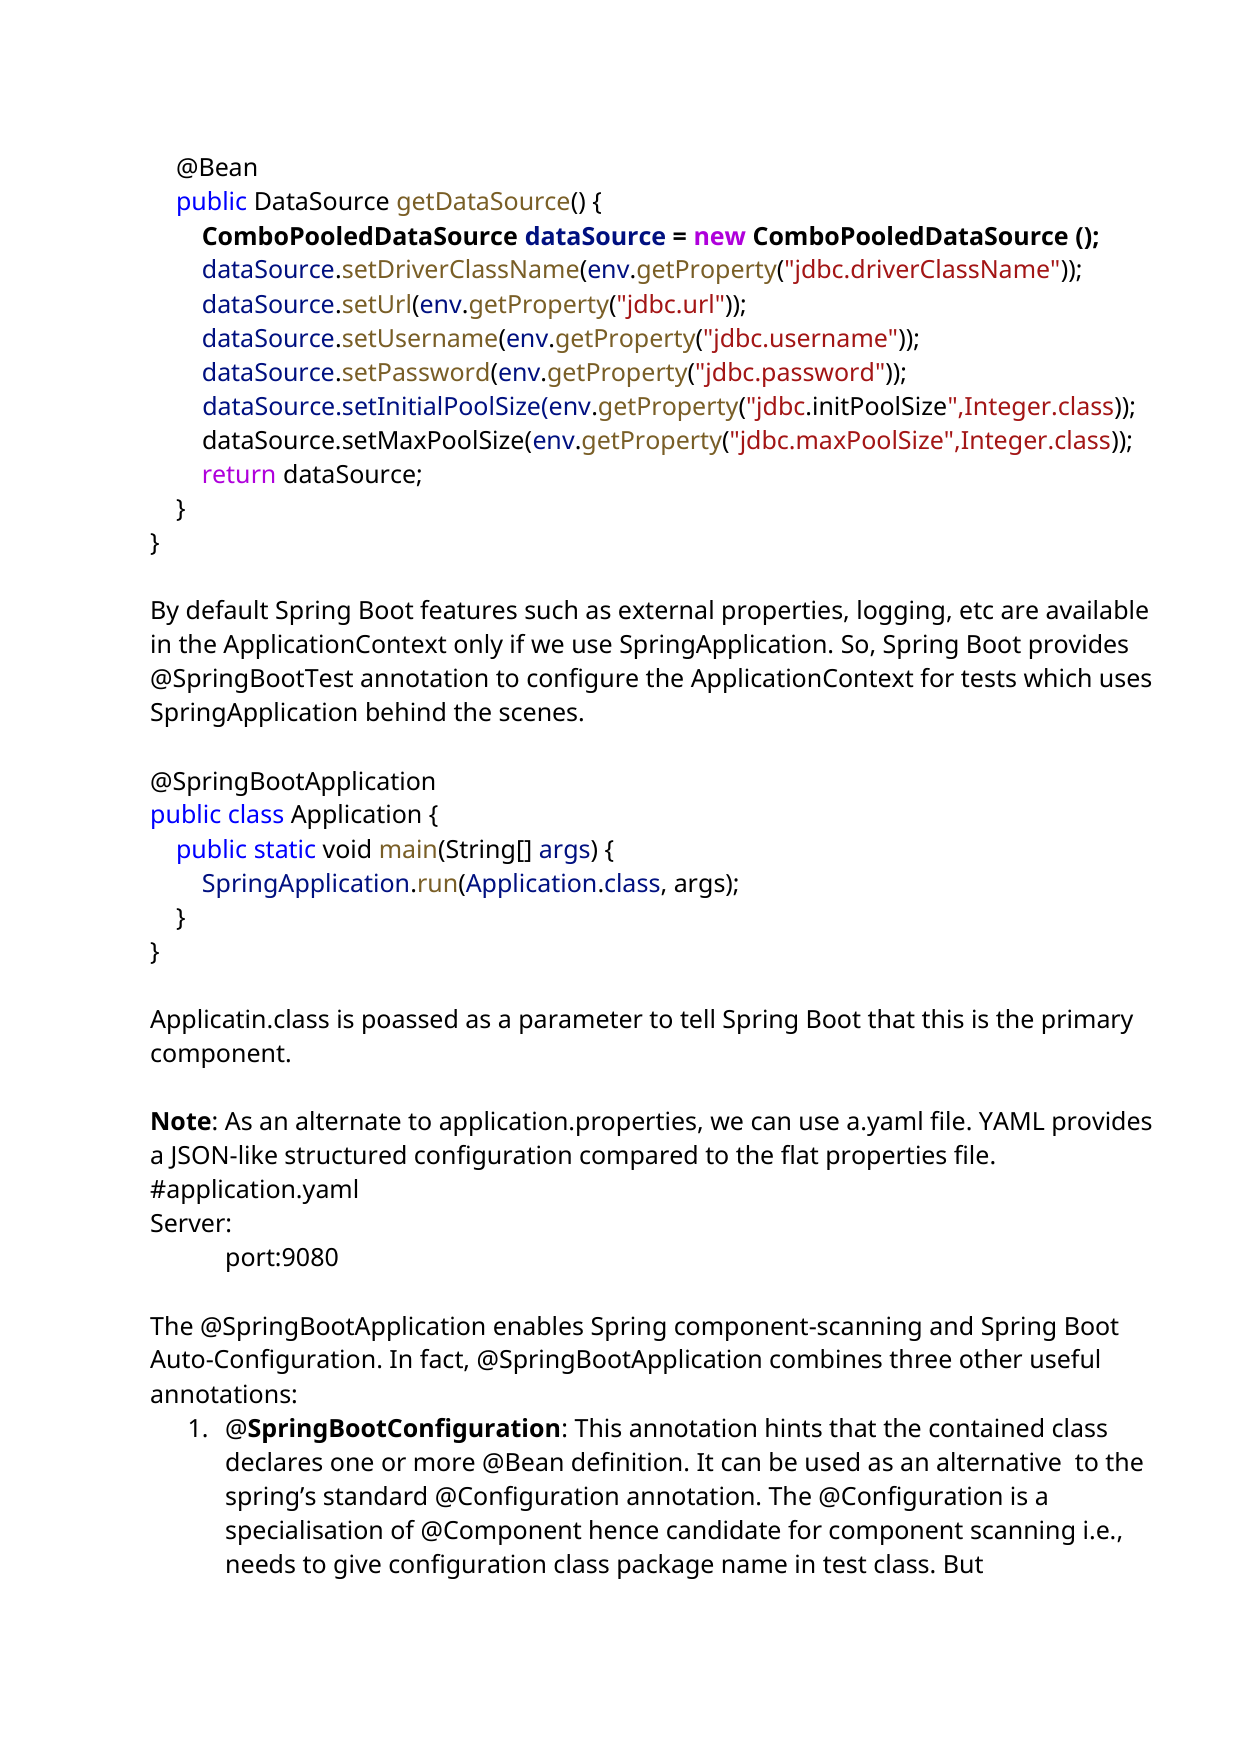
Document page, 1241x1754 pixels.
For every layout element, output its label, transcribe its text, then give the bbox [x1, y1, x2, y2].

text By default Spring Boot features such as external properties, logging, etc are available in the ApplicationContext only if we use SpringApplication. So, Spring Boot provides @SpringBootTest annotation to configure the ApplicationContext for tests which uses SpringApplication behind the scenes. [150, 593, 1155, 729]
text dataSource.setInitialPoolSize(env.getProperty("jdbc.initPoolSize",Integer.class)); [150, 388, 1155, 422]
text @Bean [150, 150, 1155, 184]
text } [150, 491, 1155, 525]
text ComboPooledDataSource dataSource = new ComboPooledDataSource (); [150, 218, 1155, 252]
text } [150, 899, 1155, 933]
text dataSource.setUsername(env.getProperty("jdbc.username")); [150, 320, 1155, 354]
text SpringApplication.run(Application.class, args); [150, 865, 1155, 899]
text port:9080 [150, 1240, 1155, 1274]
text #application.yaml [150, 1172, 1155, 1206]
text public class Application { [150, 797, 1155, 831]
text Applicatin.class is poassed as a parameter to tell Spring Boot that this is the primary component. [150, 1002, 1155, 1070]
text dataSource.setPassword(env.getProperty("jdbc.password")); [150, 354, 1155, 388]
text public DataSource getDataSource() { [150, 184, 1155, 218]
text dataSource.setDriverClassName(env.getProperty("jdbc.driverClassName")); [150, 252, 1155, 286]
text Server: [150, 1206, 1155, 1240]
text } [150, 525, 1155, 559]
text dataSource.setUrl(env.getProperty("jdbc.url")); [150, 286, 1155, 320]
text Note: As an alternate to application.properties, we can use a.yaml file. YAML provides a JSON-like structured configuration compared to the flat properties file. [150, 1104, 1155, 1172]
text return dataSource; [150, 457, 1155, 491]
text public static void main(String[] args) { [150, 831, 1155, 865]
text dataSource.setMaxPoolSize(env.getProperty("jdbc.maxPoolSize",Integer.class)); [150, 422, 1155, 457]
text } [150, 933, 1155, 967]
text @SpringBootApplication [150, 763, 1155, 797]
